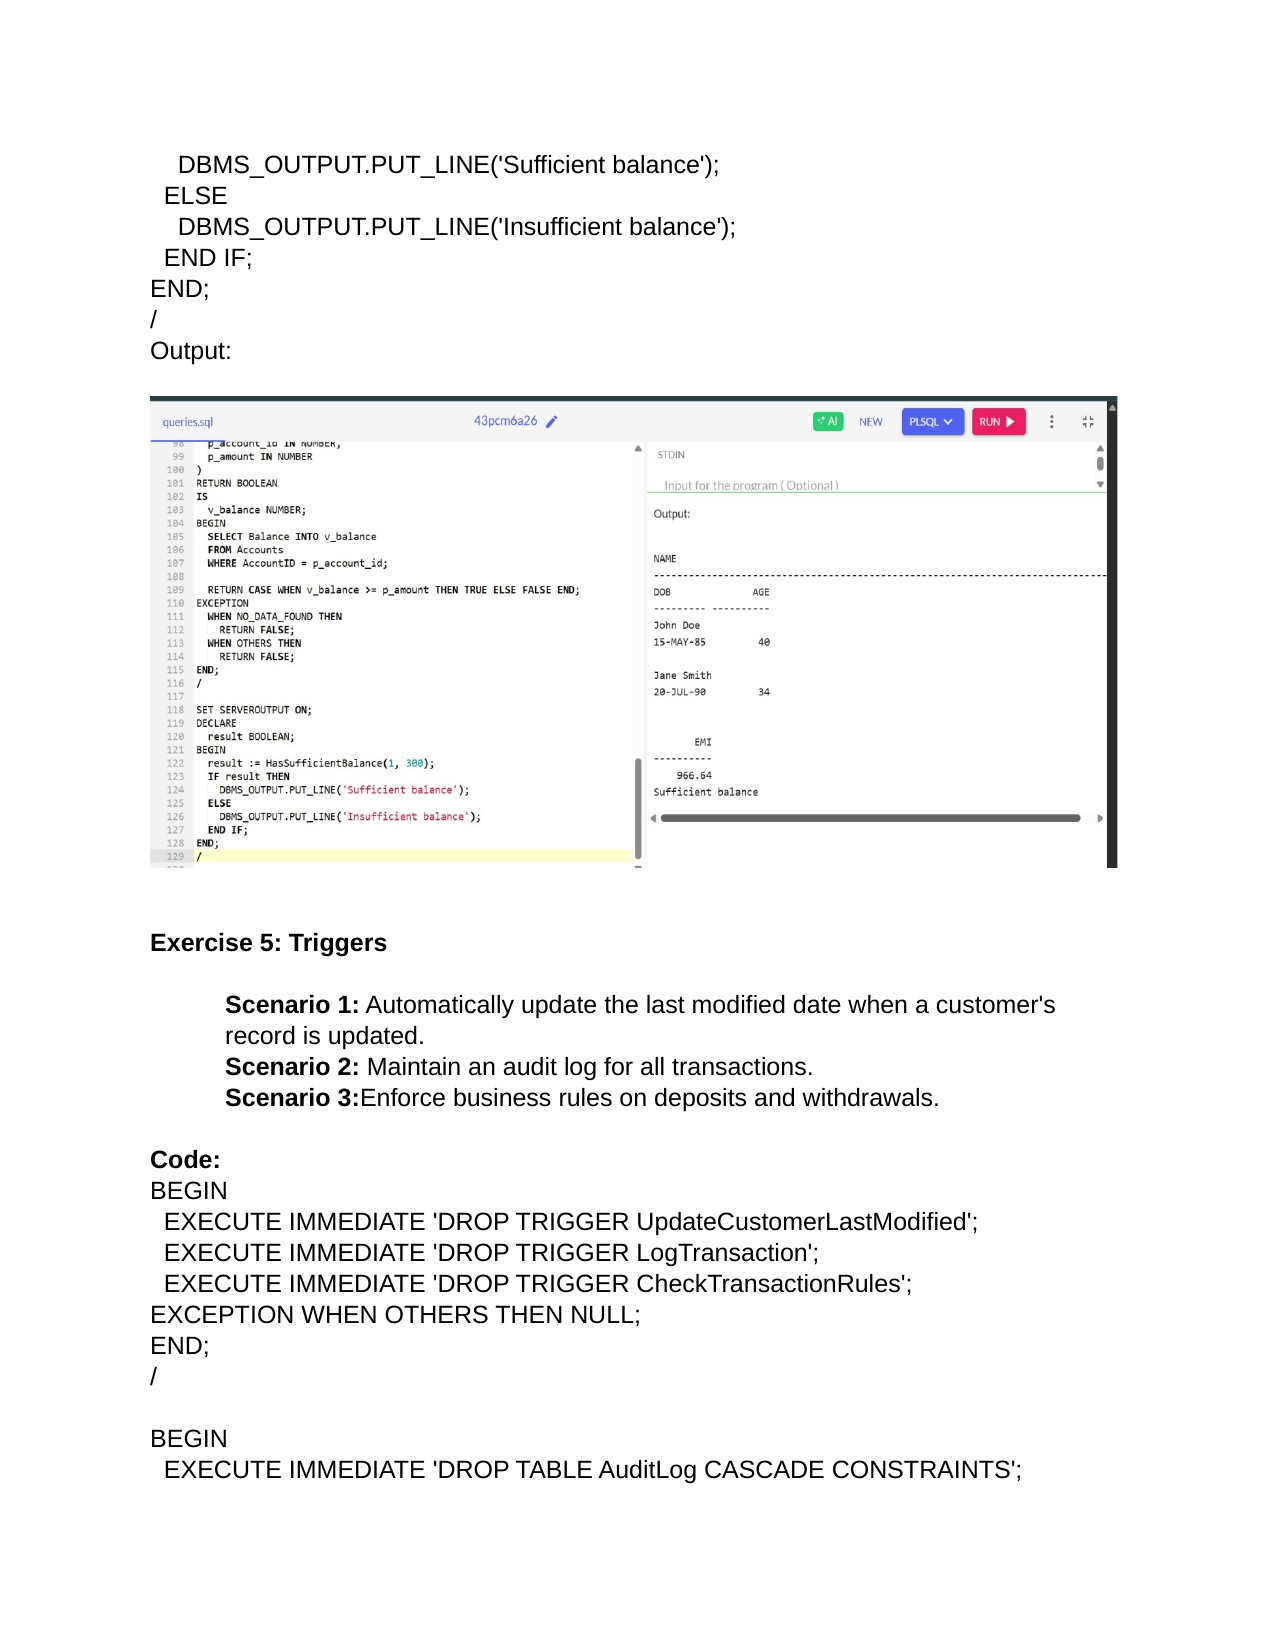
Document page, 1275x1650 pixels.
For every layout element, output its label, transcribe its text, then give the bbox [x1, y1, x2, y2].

text ELSE [150, 181, 1125, 210]
text END IF; [150, 243, 1125, 272]
text Code: [150, 1145, 1125, 1173]
text Scenario 2: Maintain an audit log for all transactions. [225, 1052, 1125, 1080]
text / [150, 305, 1125, 334]
text Scenario 3:Enforce business rules on deposits and withdrawals. [225, 1083, 1125, 1111]
text EXECUTE IMMEDIATE 'DROP TABLE AuditLog CASCADE CONSTRAINTS'; [150, 1455, 1125, 1484]
text EXECUTE IMMEDIATE 'DROP TRIGGER LogTransaction'; [150, 1238, 1125, 1267]
text EXCEPTION WHEN OTHERS THEN NULL; [150, 1300, 1125, 1329]
text / [150, 1362, 1125, 1391]
text BEGIN [150, 1424, 1125, 1453]
text EXECUTE IMMEDIATE 'DROP TRIGGER UpdateCustomerLastModified'; [150, 1207, 1125, 1236]
text EXECUTE IMMEDIATE 'DROP TRIGGER CheckTransactionRules'; [150, 1269, 1125, 1298]
text Output: [150, 336, 1125, 365]
text Scenario 1: Automatically update the last modified date when a customer's record is updated. [225, 989, 1125, 1049]
picture [150, 396, 1118, 868]
text DBMS_OUTPUT.PUT_LINE('Insufficient balance'); [150, 212, 1125, 241]
text Exercise 5: Triggers [150, 927, 1125, 956]
text END; [150, 1331, 1125, 1360]
text BEGIN [150, 1176, 1125, 1204]
text END; [150, 274, 1125, 303]
text DBMS_OUTPUT.PUT_LINE('Sufficient balance'); [150, 150, 1125, 179]
